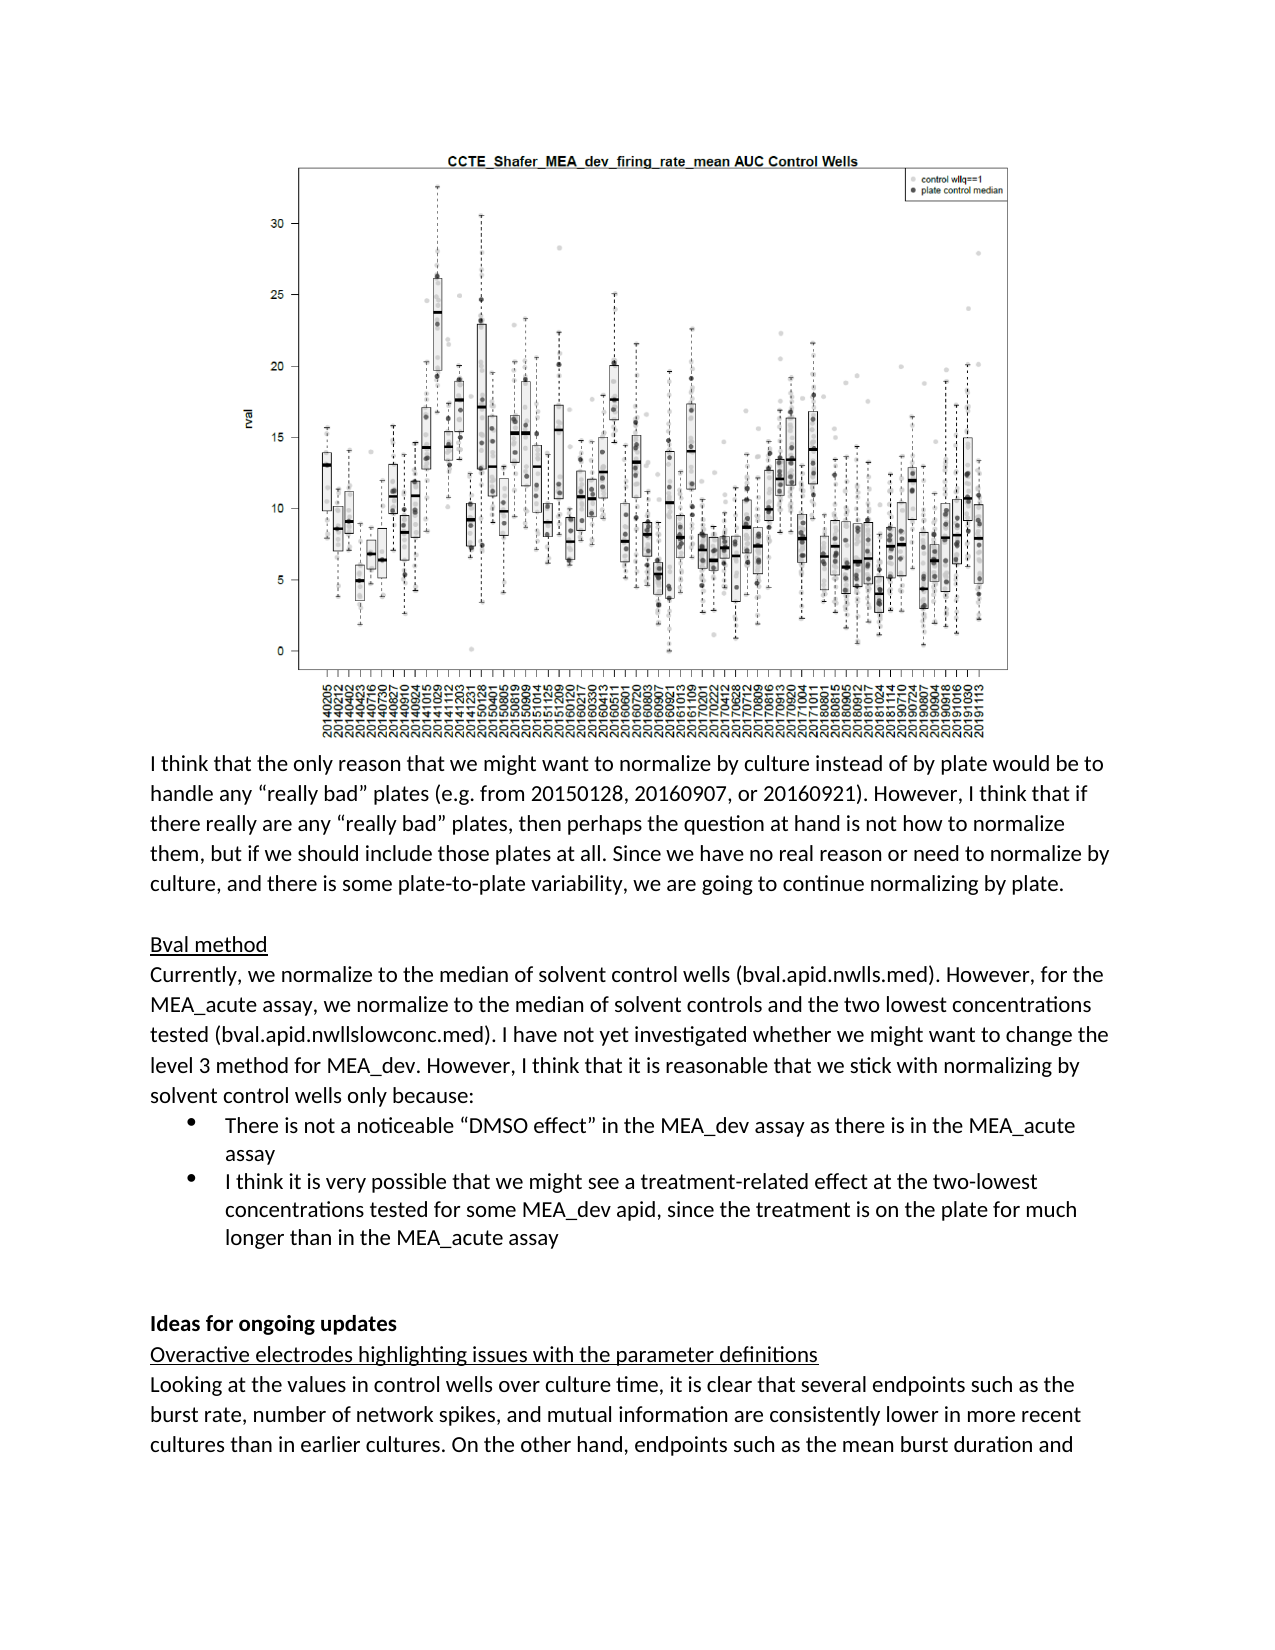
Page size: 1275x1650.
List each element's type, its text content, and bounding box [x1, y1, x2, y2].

text I think that the only reason that we might want to normalize by culture instead of by plate would be to handle any “really bad” plates (e.g. from 20150128, 20160907, or 20160921). However, I think that if there really are any “really bad” plates, then perhaps the question at hand is not how to normalize them, but if we should include those plates at all. Since we have no real reason or need to normalize by culture, and there is some plate-to-plate variability, we are going to continue normalizing by plate. [150, 749, 1125, 898]
list There is not a noticeable “DMSO effect” in the MEA_dev assay as there is in the MEA_acute assay [187, 1111, 1125, 1167]
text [150, 1370, 1125, 1458]
list I think it is very possible that we might see a treatment-related effect at the two-lowest concentrations tested for some MEA_dev apid, since the treatment is on the plate for much longer than in the MEA_acute assay [187, 1167, 1125, 1251]
picture [242, 150, 1033, 747]
text Currently, we normalize to the median of solvent control wells (bval.apid.nwlls.med). However, for the MEA_acute assay, we normalize to the median of solvent controls and the two lowest concentrations tested (bval.apid.nwllslowconc.med). I have not yet investigated whether we might want to change the level 3 method for MEA_dev. However, I think that it is reasonable that we stick with normalizing by solvent control wells only because: [150, 960, 1125, 1109]
text Ideas for ongoing updates [150, 1309, 1125, 1338]
text Overactive electrodes highlighting issues with the parameter definitions [150, 1340, 1125, 1368]
text Bval method [150, 930, 1125, 958]
